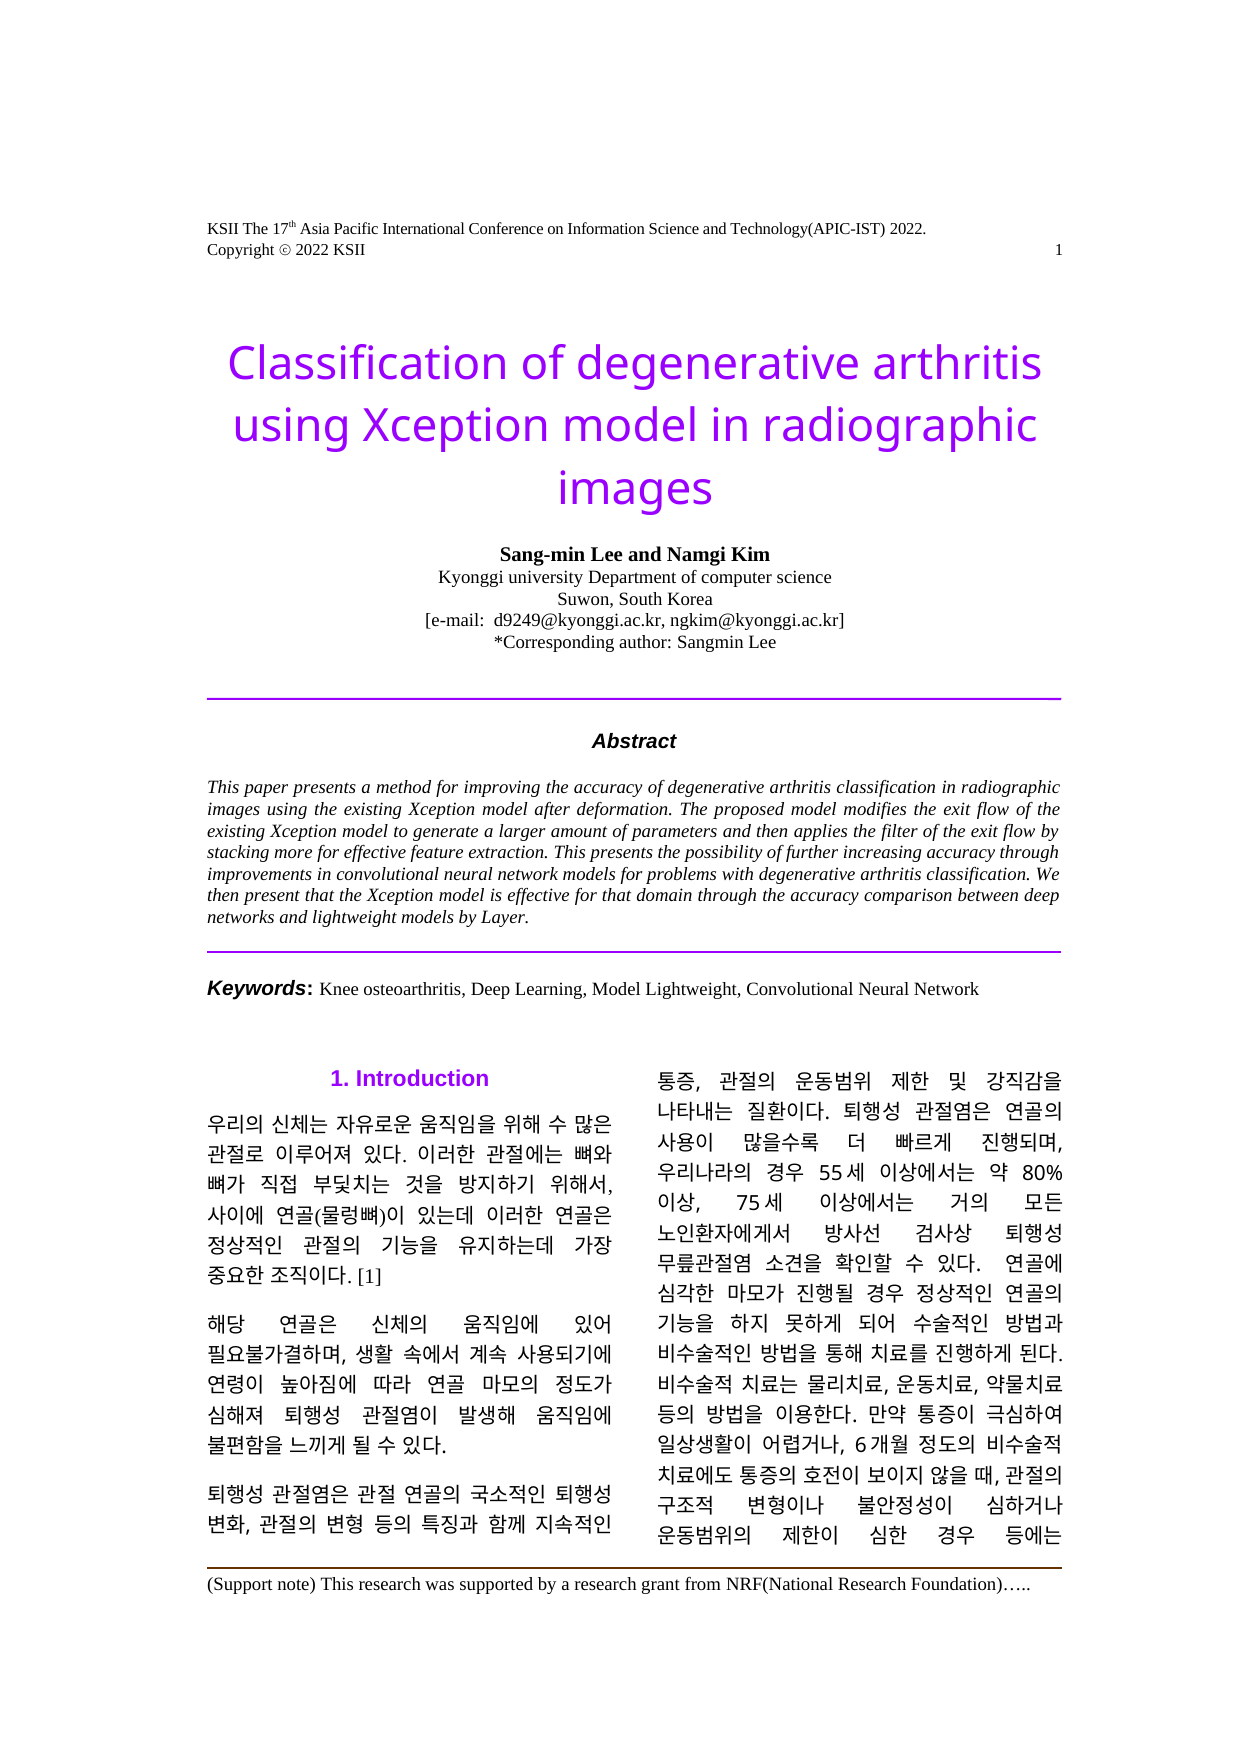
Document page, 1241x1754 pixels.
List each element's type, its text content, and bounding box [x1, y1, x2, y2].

text Abstract [207, 728, 1063, 752]
title Classification of degenerative arthritis using Xception model in radiographic images [207, 331, 1063, 518]
text This paper presents a method for improving the accuracy of degenerative arthritis classification in radiographic images using the existing Xception model after deformation. The proposed model modifies the exit flow of the existing Xception model to generate a larger amount of parameters and then applies the filter of the exit flow by stacking more for effective feature extraction. This presents the possibility of further increasing accuracy through improvements in convolutional neural network models for problems with degenerative arthritis classification. We then present that the Xception model is effective for that domain through the accuracy comparison between deep networks and lightweight models by Layer. [207, 776, 1063, 927]
subtitle 1. Introduction [207, 1065, 613, 1092]
text 우리의 신체는 자유로운 움직임을 위해 수 많은 관절로 이루어져 있다. 이러한 관절에는 뼈와 뼈가 직접 부딫치는 것을 방지하기 위해서, 사이에 연골(물렁뼈)이 있는데 이러한 연골은 정상적인 관절의 기능을 유지하는데 가장 중요한 조직이다. [1] [207, 1108, 613, 1289]
text Sang-min Lee and Namgi Kim [207, 542, 1063, 566]
text 해당 연골은 신체의 움직임에 있어 필요불가결하며, 생활 속에서 계속 사용되기에 연령이 높아짐에 따라 연골 마모의 정도가 심해져 퇴행성 관절염이 발생해 움직임에 불편함을 느끼게 될 수 있다. [207, 1308, 613, 1459]
text [e-mail: d9249@kyonggi.ac.kr, ngkim@kyonggi.ac.kr] [207, 609, 1063, 631]
text *Corresponding author: Sangmin Lee [207, 631, 1063, 652]
text Suwon, South Korea [207, 587, 1063, 609]
text Keywords: Knee osteoarthritis, Deep Learning, Model Lightweight, Convolutional Neural Network [207, 976, 1063, 999]
text Kyonggi university Department of computer science [207, 566, 1063, 587]
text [207, 1478, 613, 1539]
